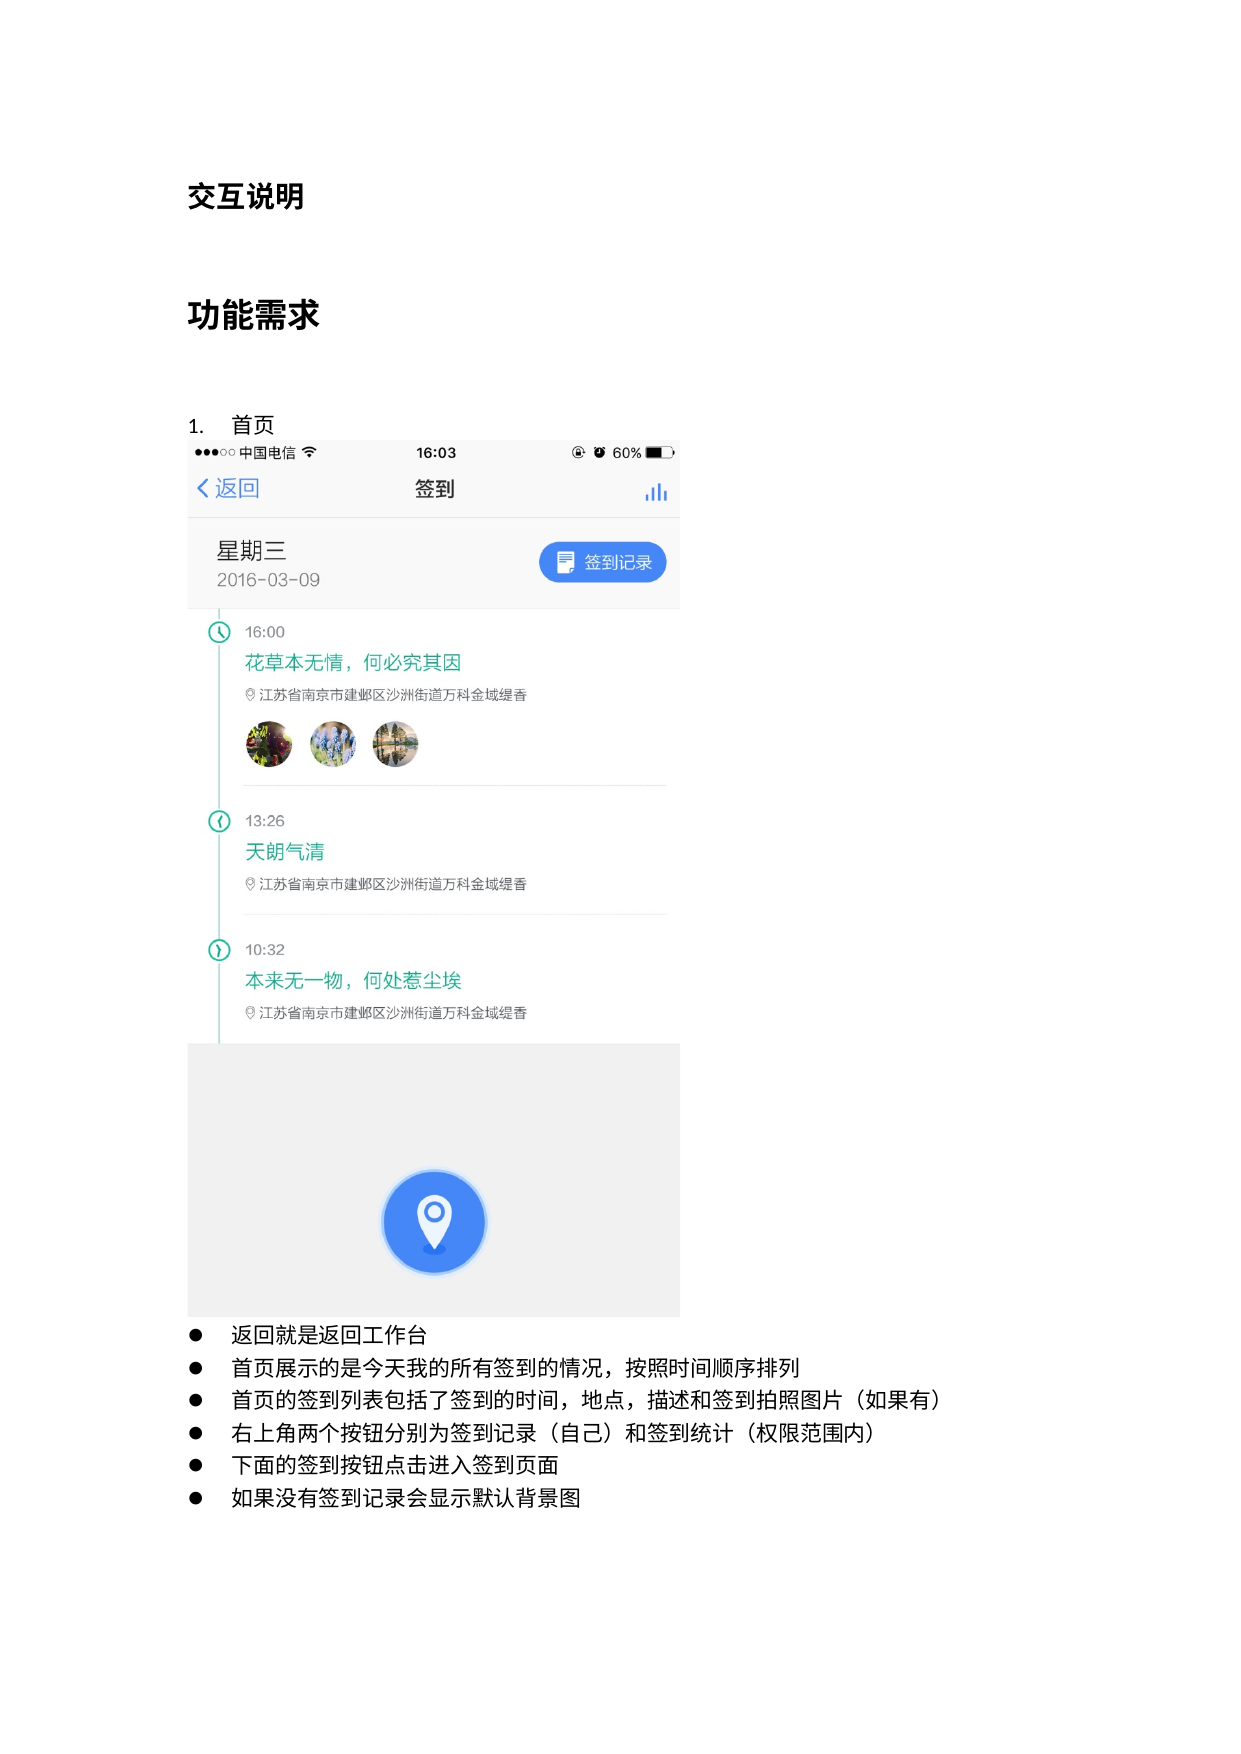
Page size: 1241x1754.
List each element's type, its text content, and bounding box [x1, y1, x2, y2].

list 下面的签到按钮点击进入签到页面 [187, 1448, 1053, 1481]
list 首页 [187, 408, 1053, 441]
subtitle 功能需求 [187, 281, 1053, 346]
list 首页的签到列表包括了签到的时间，地点，描述和签到拍照图片（如果有） [187, 1383, 1053, 1416]
list 右上角两个按钮分别为签到记录（自己）和签到统计（权限范围内） [187, 1416, 1053, 1448]
picture [187, 440, 680, 1317]
list 返回就是返回工作台 [187, 1318, 1053, 1351]
list 首页展示的是今天我的所有签到的情况，按照时间顺序排列 [187, 1351, 1053, 1383]
subtitle 交互说明 [187, 162, 1053, 227]
list 如果没有签到记录会显示默认背景图 [187, 1481, 1053, 1513]
